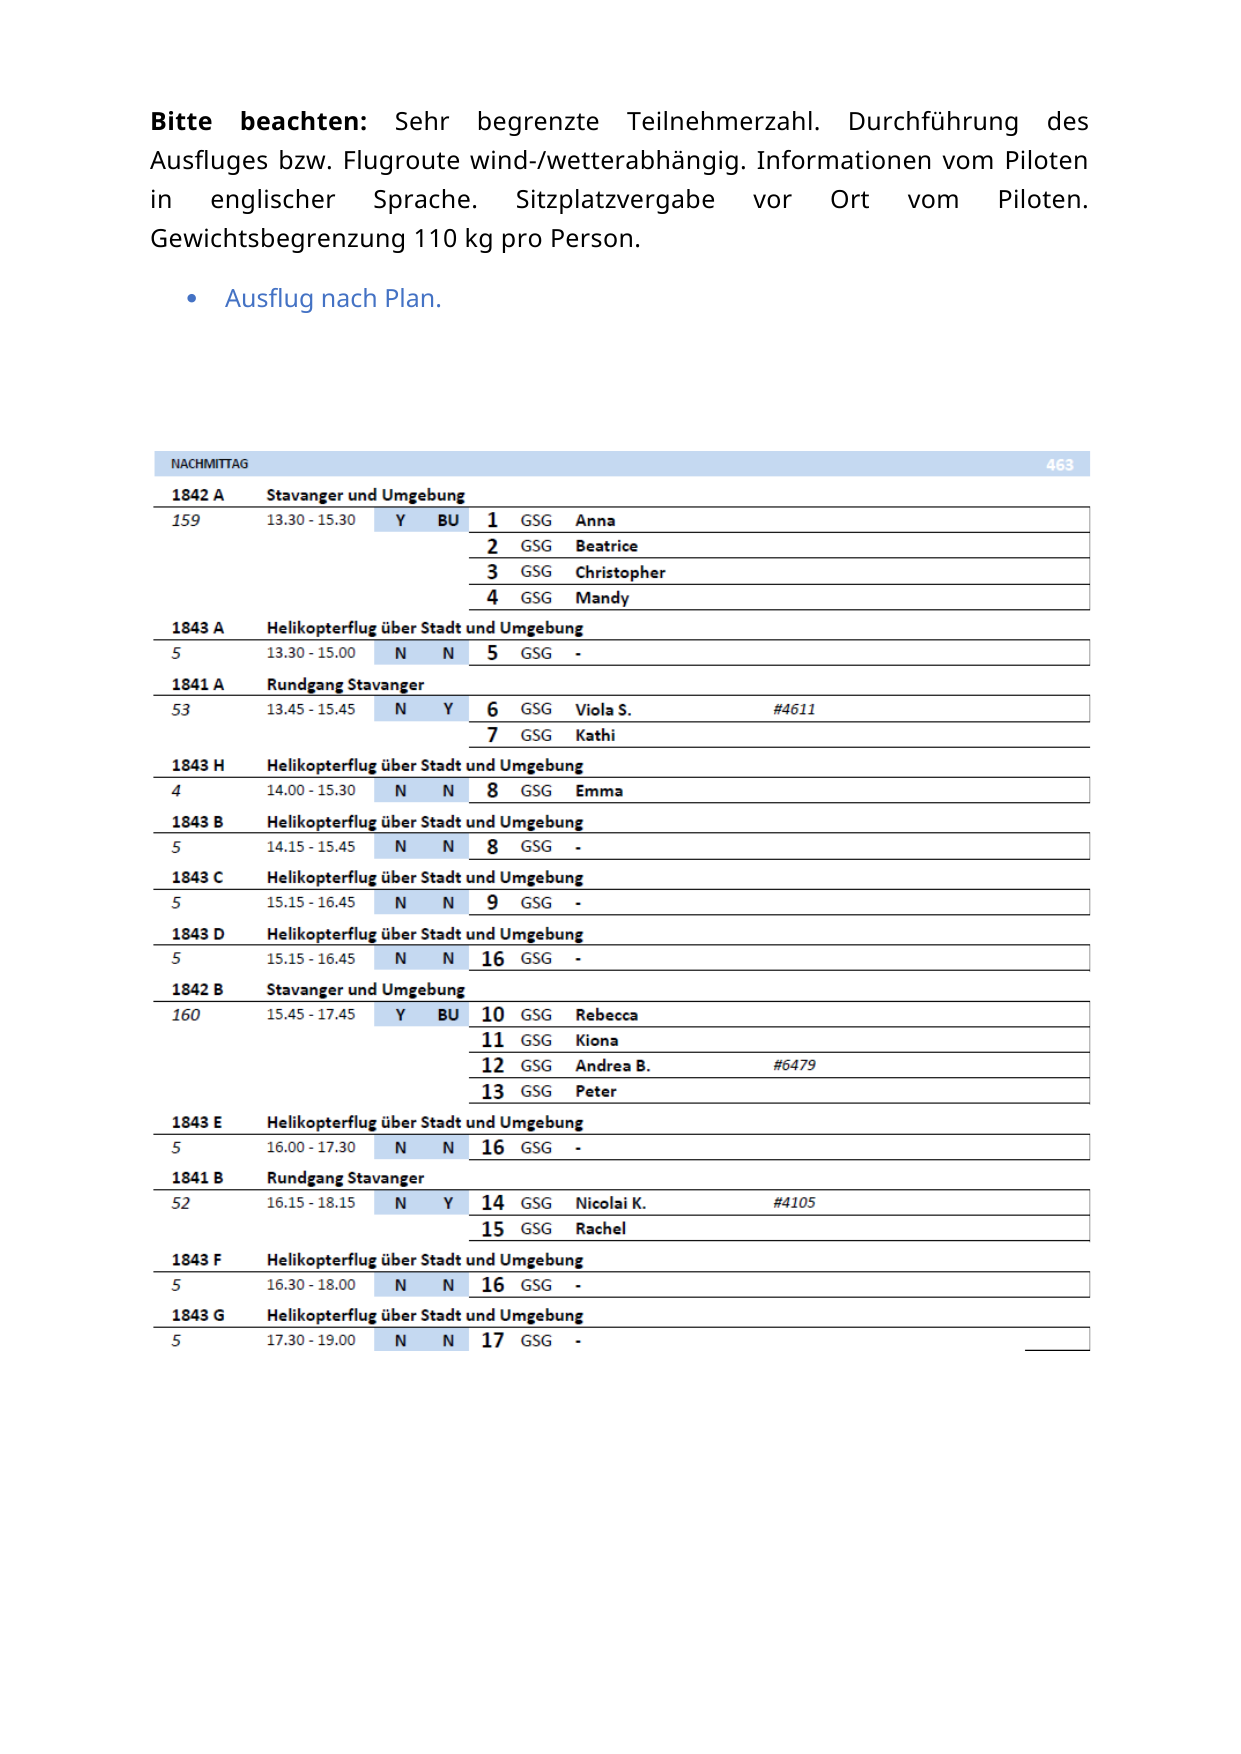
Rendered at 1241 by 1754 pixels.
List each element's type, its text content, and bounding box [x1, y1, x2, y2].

list Ausflug nach Plan. [187, 281, 1090, 315]
picture [150, 451, 1091, 1351]
text Bitte beachten: Sehr begrenzte Teilnehmerzahl. Durchführung des Ausfluges bzw. Flugroute wind-/wetterabhängig. Informationen vom Piloten in englischer Sprache. Sitzplatzvergabe vor Ort vom Piloten. Gewichtsbegrenzung 110 kg pro Person. [150, 103, 1090, 143]
text Bitte beachten: Sehr begrenzte Teilnehmerzahl. Durchführung des Ausfluges bzw. Flugroute wind-/wetterabhängig. Informationen vom Piloten in englischer Sprache. Sitzplatzvergabe vor Ort vom Piloten. Gewichtsbegrenzung 110 kg pro Person. [150, 216, 1090, 255]
